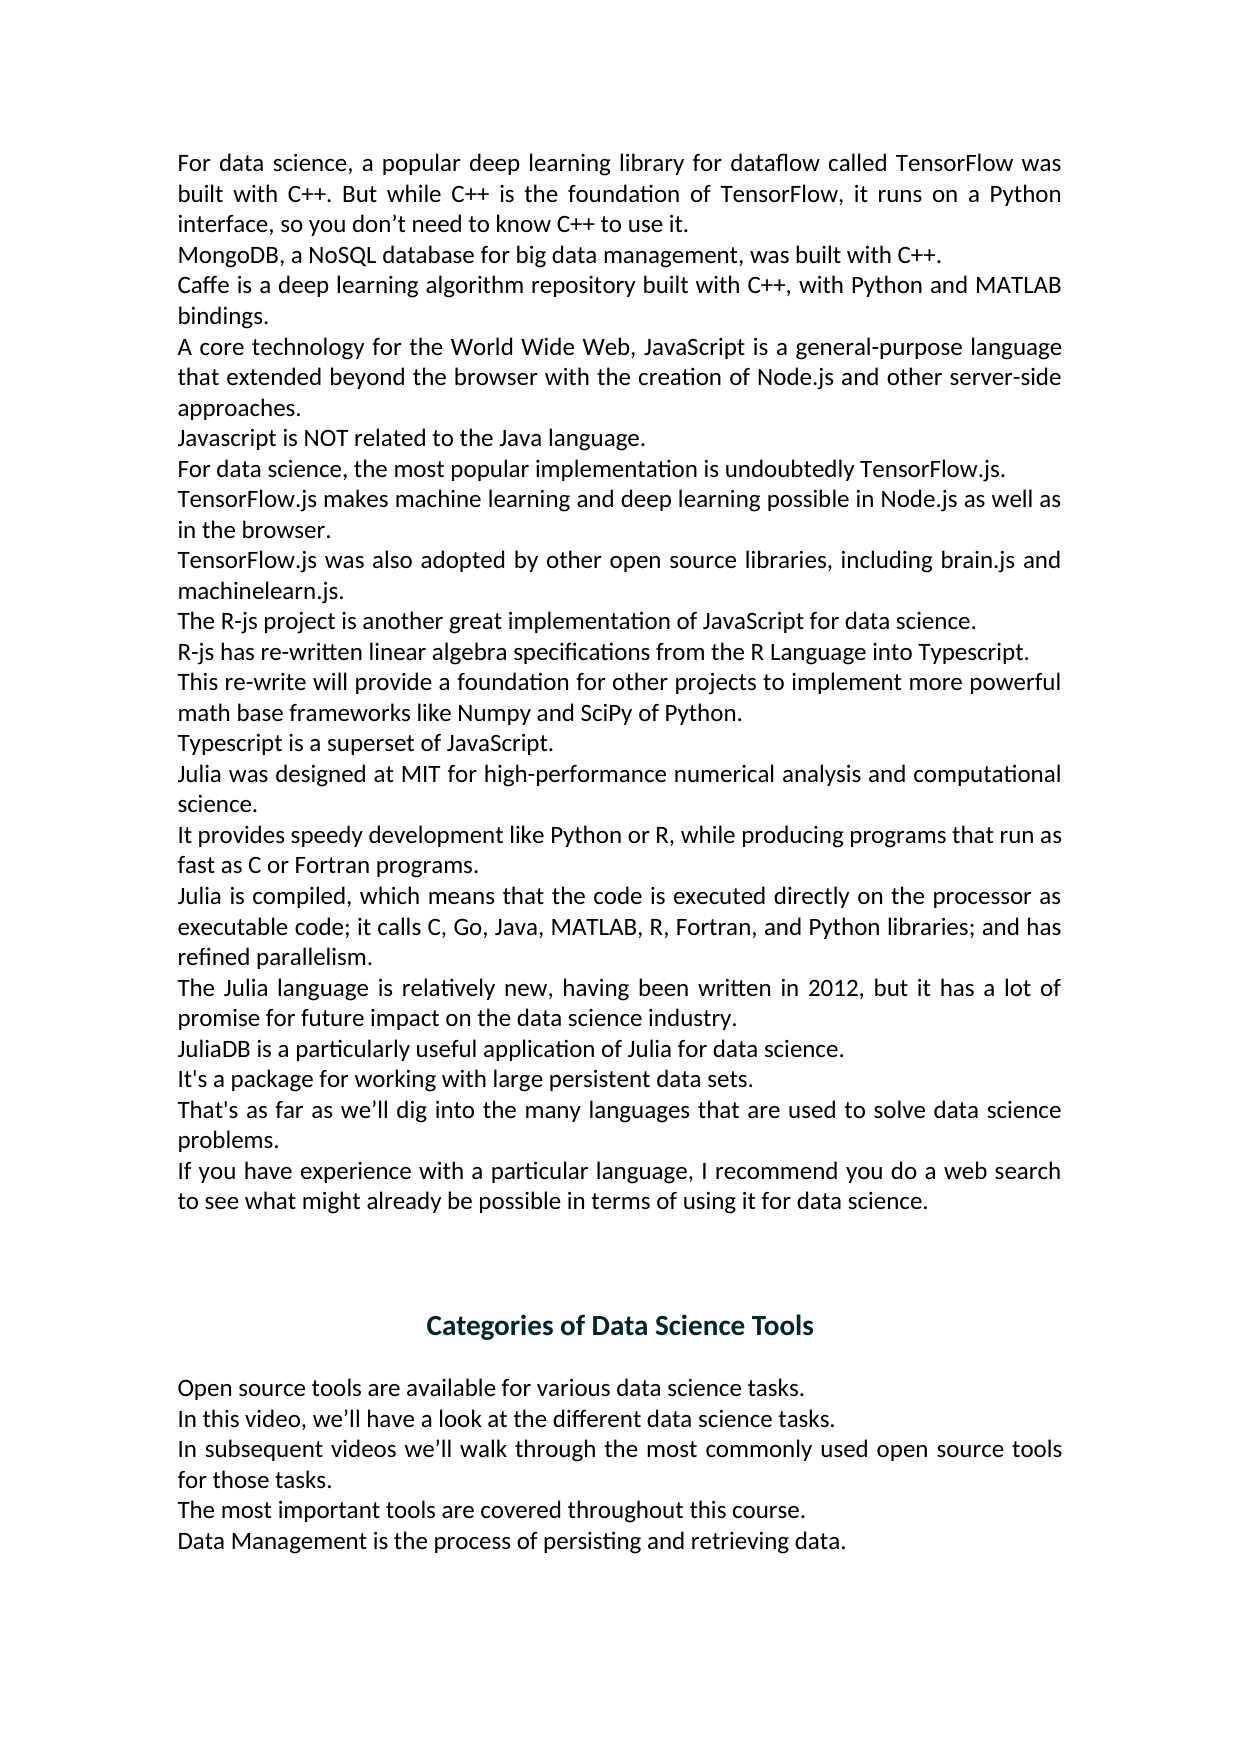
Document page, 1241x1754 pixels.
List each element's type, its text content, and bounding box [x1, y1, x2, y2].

text TensorFlow.js was also adopted by other open source libraries, including brain.js and machinelearn.js. [177, 544, 1063, 605]
text For data science, a popular deep learning library for dataflow called TensorFlow was built with C++. But while C++ is the foundation of TensorFlow, it runs on a Python interface, so you don’t need to know C++ to use it. [177, 148, 1063, 239]
text The most important tools are covered throughout this course. [177, 1494, 1063, 1525]
text If you have experience with a particular language, I recommend you do a web search to see what might already be possible in terms of using it for data science. [177, 1155, 1063, 1216]
text Julia is compiled, which means that the code is executed directly on the processor as executable code; it calls C, Go, Java, MATLAB, R, Fortran, and Python libraries; and has refined parallelism. [177, 880, 1063, 972]
text Julia was designed at MIT for high-performance numerical analysis and computational science. [177, 758, 1063, 819]
text For data science, the most popular implementation is undoubtedly TensorFlow.js. [177, 453, 1063, 483]
text Caffe is a deep learning algorithm repository built with C++, with Python and MATLAB bindings. [177, 270, 1063, 331]
text This re-write will provide a foundation for other projects to implement more powerful math base frameworks like Numpy and SciPy of Python. [177, 666, 1063, 727]
text In subsequent videos we’ll walk through the most commonly used open source tools for those tasks. [177, 1433, 1063, 1494]
text It provides speedy development like Python or R, while producing programs that run as fast as C or Fortran programs. [177, 819, 1063, 880]
text It's a package for working with large persistent data sets. [177, 1063, 1063, 1094]
text JuliaDB is a particularly useful application of Julia for data science. [177, 1033, 1063, 1063]
text A core technology for the World Wide Web, JavaScript is a general-purpose language that extended beyond the browser with the creation of Node.js and other server-side approaches. [177, 331, 1063, 422]
text Typescript is a superset of JavaScript. [177, 727, 1063, 758]
text The R-js project is another great implementation of JavaScript for data science. [177, 605, 1063, 636]
subtitle Categories of Data Science Tools [177, 1307, 1063, 1343]
text Javascript is NOT related to the Java language. [177, 422, 1063, 453]
text R-js has re-written linear algebra specifications from the R Language into Typescript. [177, 636, 1063, 666]
text In this video, we’ll have a look at the different data science tasks. [177, 1403, 1063, 1433]
text MongoDB, a NoSQL database for big data management, was built with C++. [177, 239, 1063, 270]
text The Julia language is relatively new, having been written in 2012, but it has a lot of promise for future impact on the data science industry. [177, 972, 1063, 1033]
text TensorFlow.js makes machine learning and deep learning possible in Node.js as well as in the browser. [177, 483, 1063, 544]
text That's as far as we’ll dig into the many languages that are used to solve data science problems. [177, 1094, 1063, 1155]
text Open source tools are available for various data science tasks. [177, 1372, 1063, 1403]
text Data Management is the process of persisting and retrieving data. [177, 1525, 1063, 1555]
